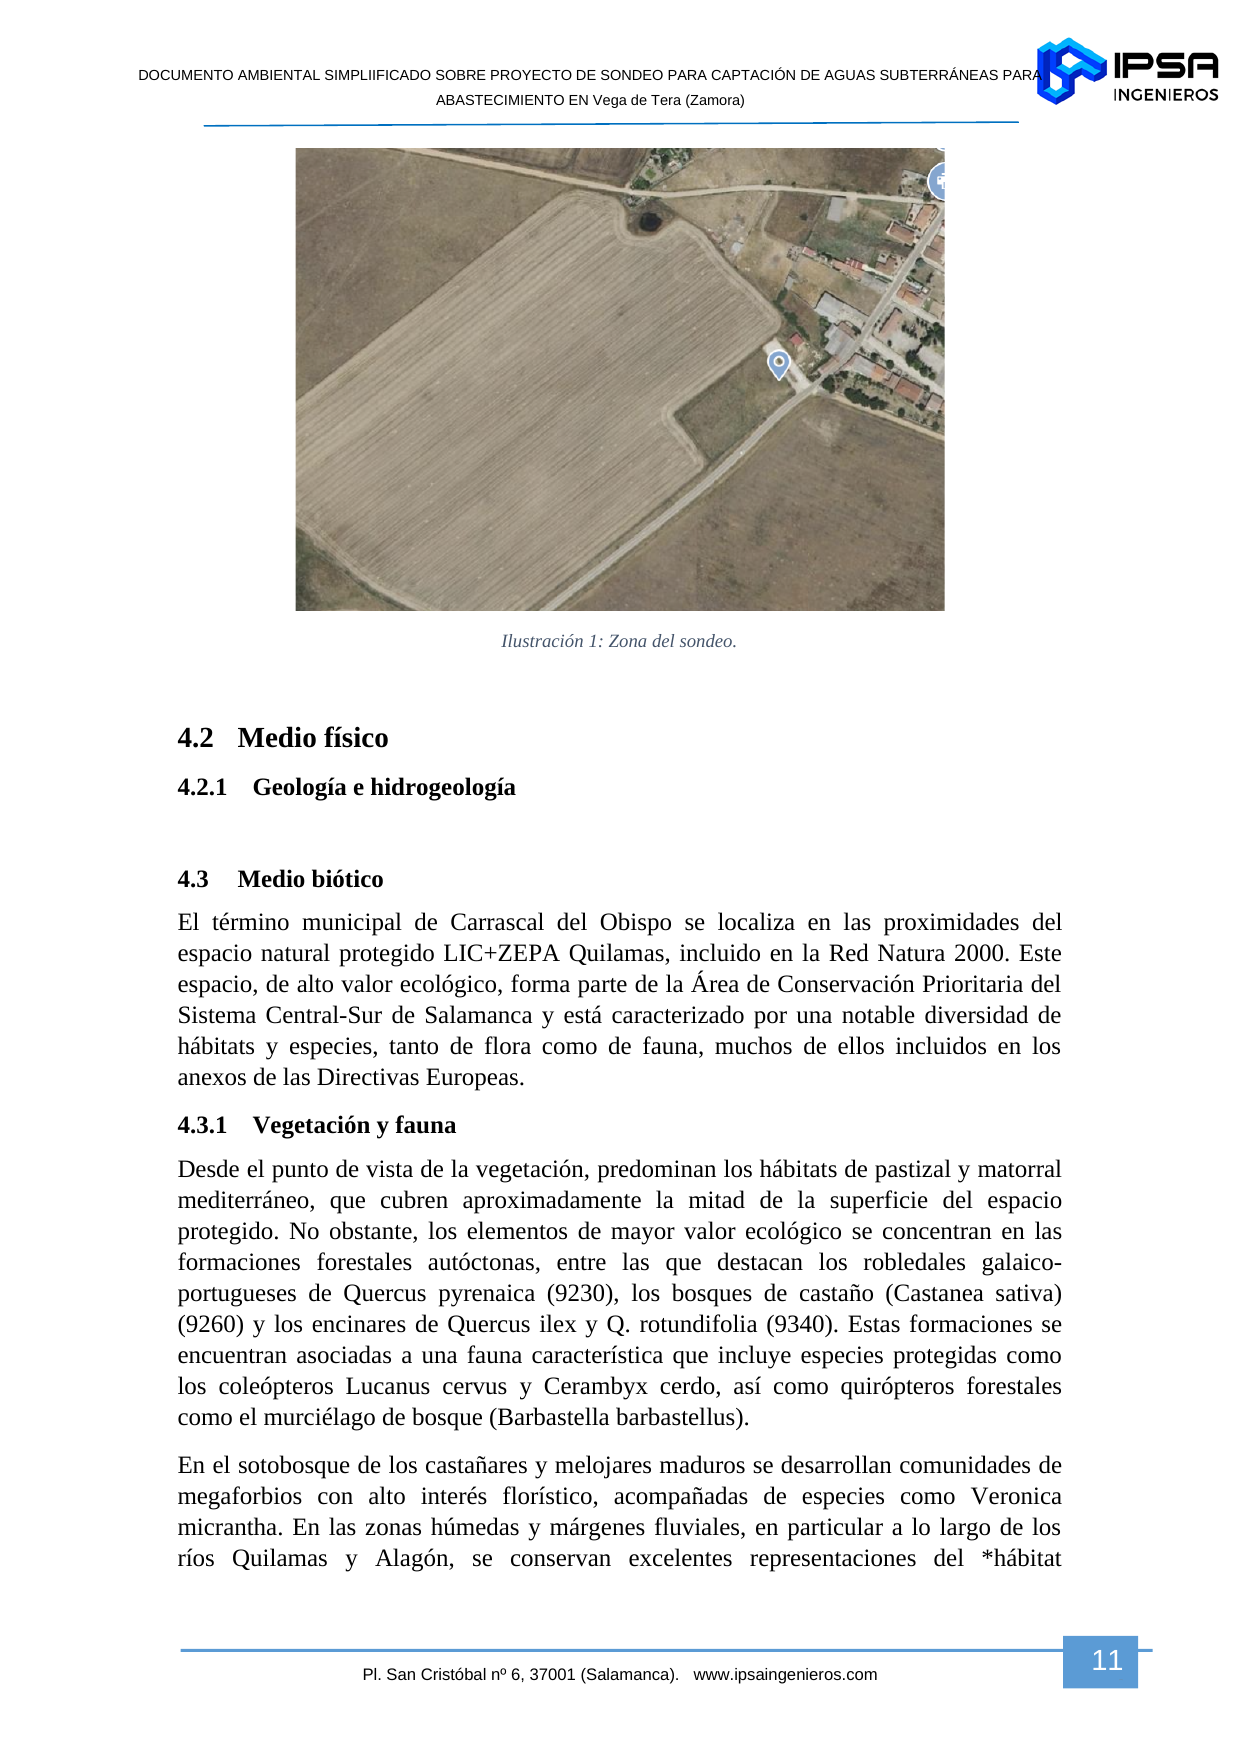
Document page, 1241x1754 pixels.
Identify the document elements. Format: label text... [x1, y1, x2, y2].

subtitle Geología e hidrogeología [177, 772, 1063, 801]
text Desde el punto de vista de la vegetación, predominan los hábitats de pastizal y matorral mediterráneo, que cubren aproximadamente la mitad de la superficie del espacio protegido. No obstante, los elementos de mayor valor ecológico se concentran en las formaciones forestales autóctonas, entre las que destacan los robledales galaico-portugueses de Quercus pyrenaica (9230), los bosques de castaño (Castanea sativa) (9260) y los encinares de Quercus ilex y Q. rotundifolia (9340). Estas formaciones se encuentran asociadas a una fauna característica que incluye especies protegidas como los coleópteros Lucanus cervus y Cerambyx cerdo, así como quirópteros forestales como el murciélago de bosque (Barbastella barbastellus). [177, 1154, 1063, 1431]
subtitle Vegetación y fauna [177, 1110, 1063, 1139]
picture [295, 148, 945, 611]
subtitle Medio físico [177, 720, 1063, 753]
picture [1029, 27, 1224, 106]
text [177, 1450, 1063, 1572]
subtitle Medio biótico [177, 864, 1063, 892]
text El término municipal de Carrascal del Obispo se localiza en las proximidades del espacio natural protegido LIC+ZEPA Quilamas, incluido en la Red Natura 2000. Este espacio, de alto valor ecológico, forma parte de la Área de Conservación Prioritaria del Sistema Central-Sur de Salamanca y está caracterizado por una notable diversidad de hábitats y especies, tanto de flora como de fauna, muchos de ellos incluidos en los anexos de las Directivas Europeas. [177, 907, 1063, 1091]
